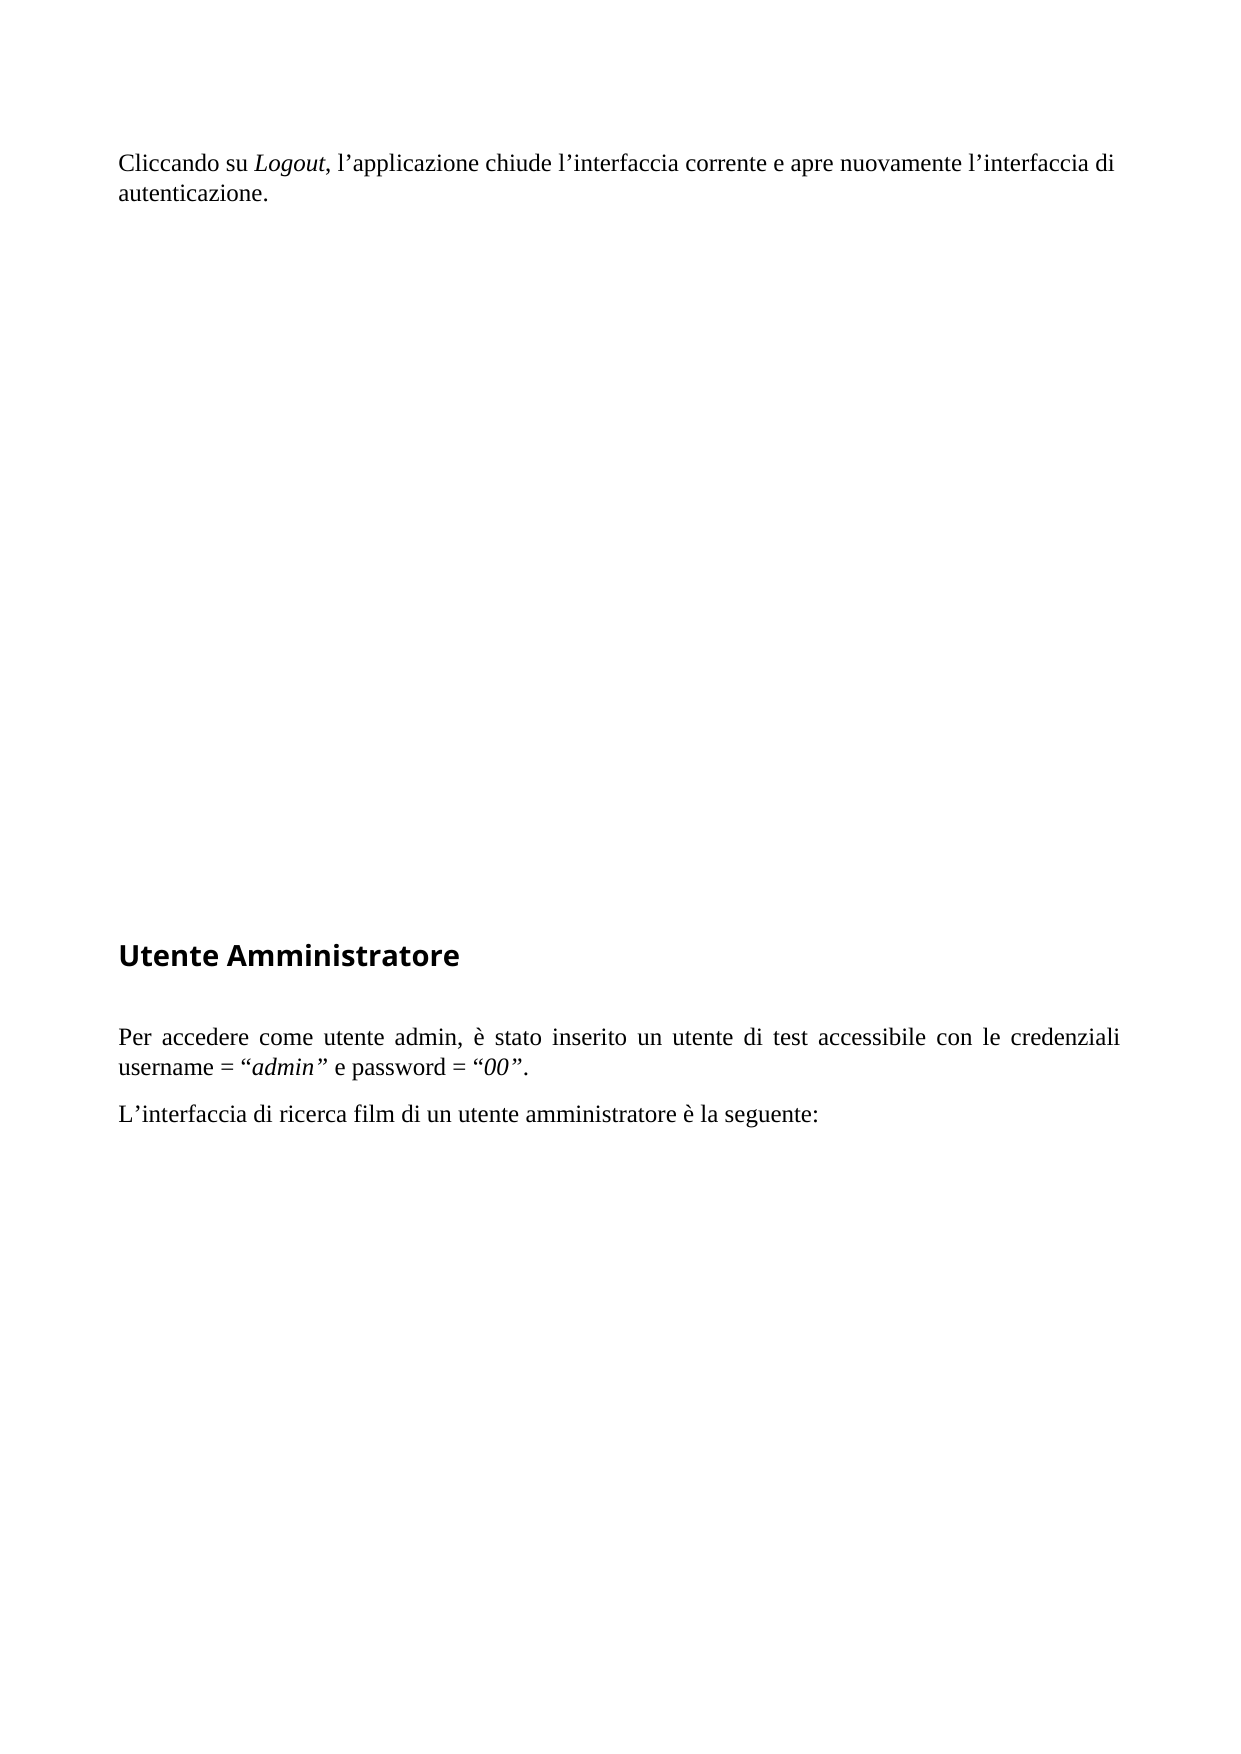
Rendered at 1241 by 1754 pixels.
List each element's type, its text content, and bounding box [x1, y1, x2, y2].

text Cliccando su Logout, l’applicazione chiude l’interfaccia corrente e apre nuovamente l’interfaccia di autenticazione. [118, 148, 1122, 207]
text Per accedere come utente admin, è stato inserito un utente di test accessibile con le credenziali username = “admin” e password = “00”. [118, 1022, 1122, 1081]
subtitle Utente Amministratore [118, 936, 1122, 975]
text L’interfaccia di ricerca film di un utente amministratore è la seguente: [118, 1099, 1122, 1128]
